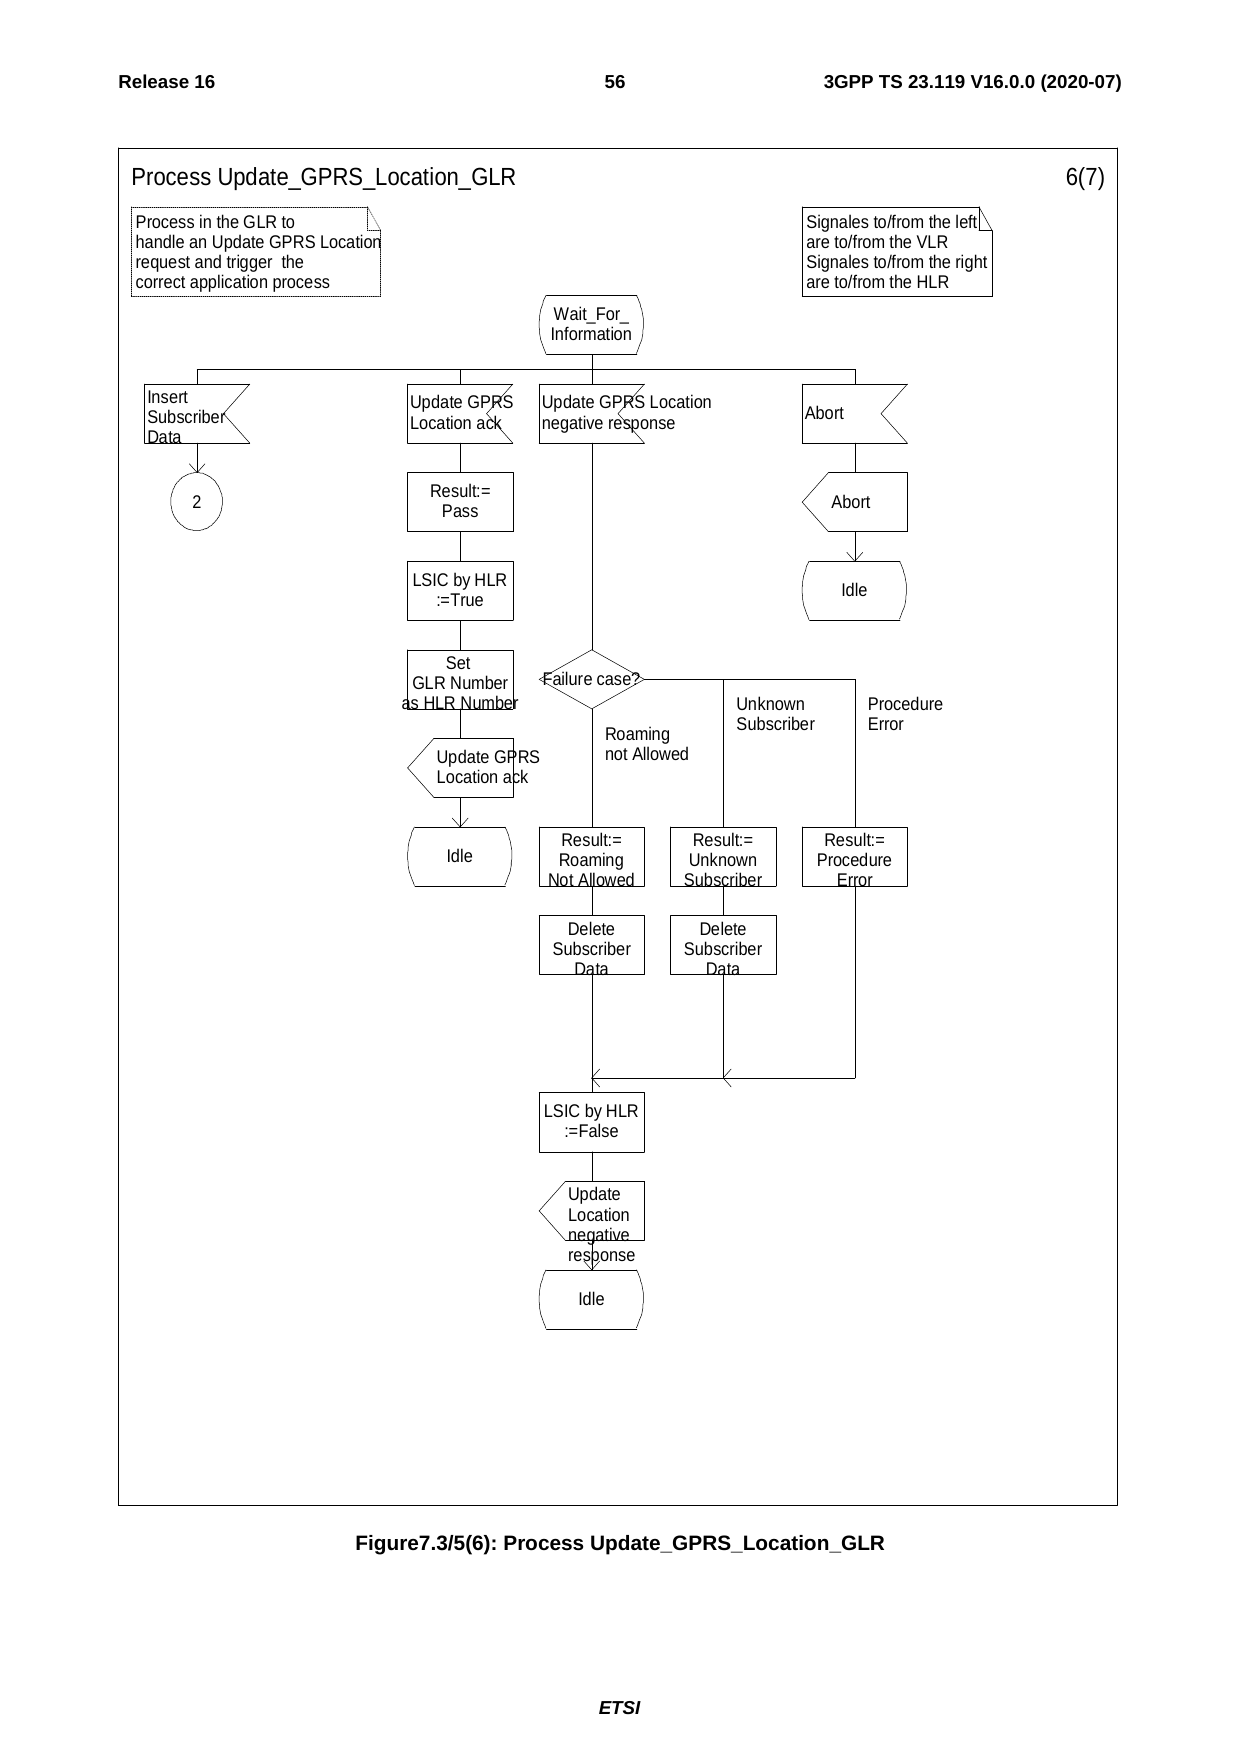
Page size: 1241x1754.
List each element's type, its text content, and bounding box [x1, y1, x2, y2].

text Figure7.3/5(6): Process Update_GPRS_Location_GLR [118, 1531, 1122, 1555]
